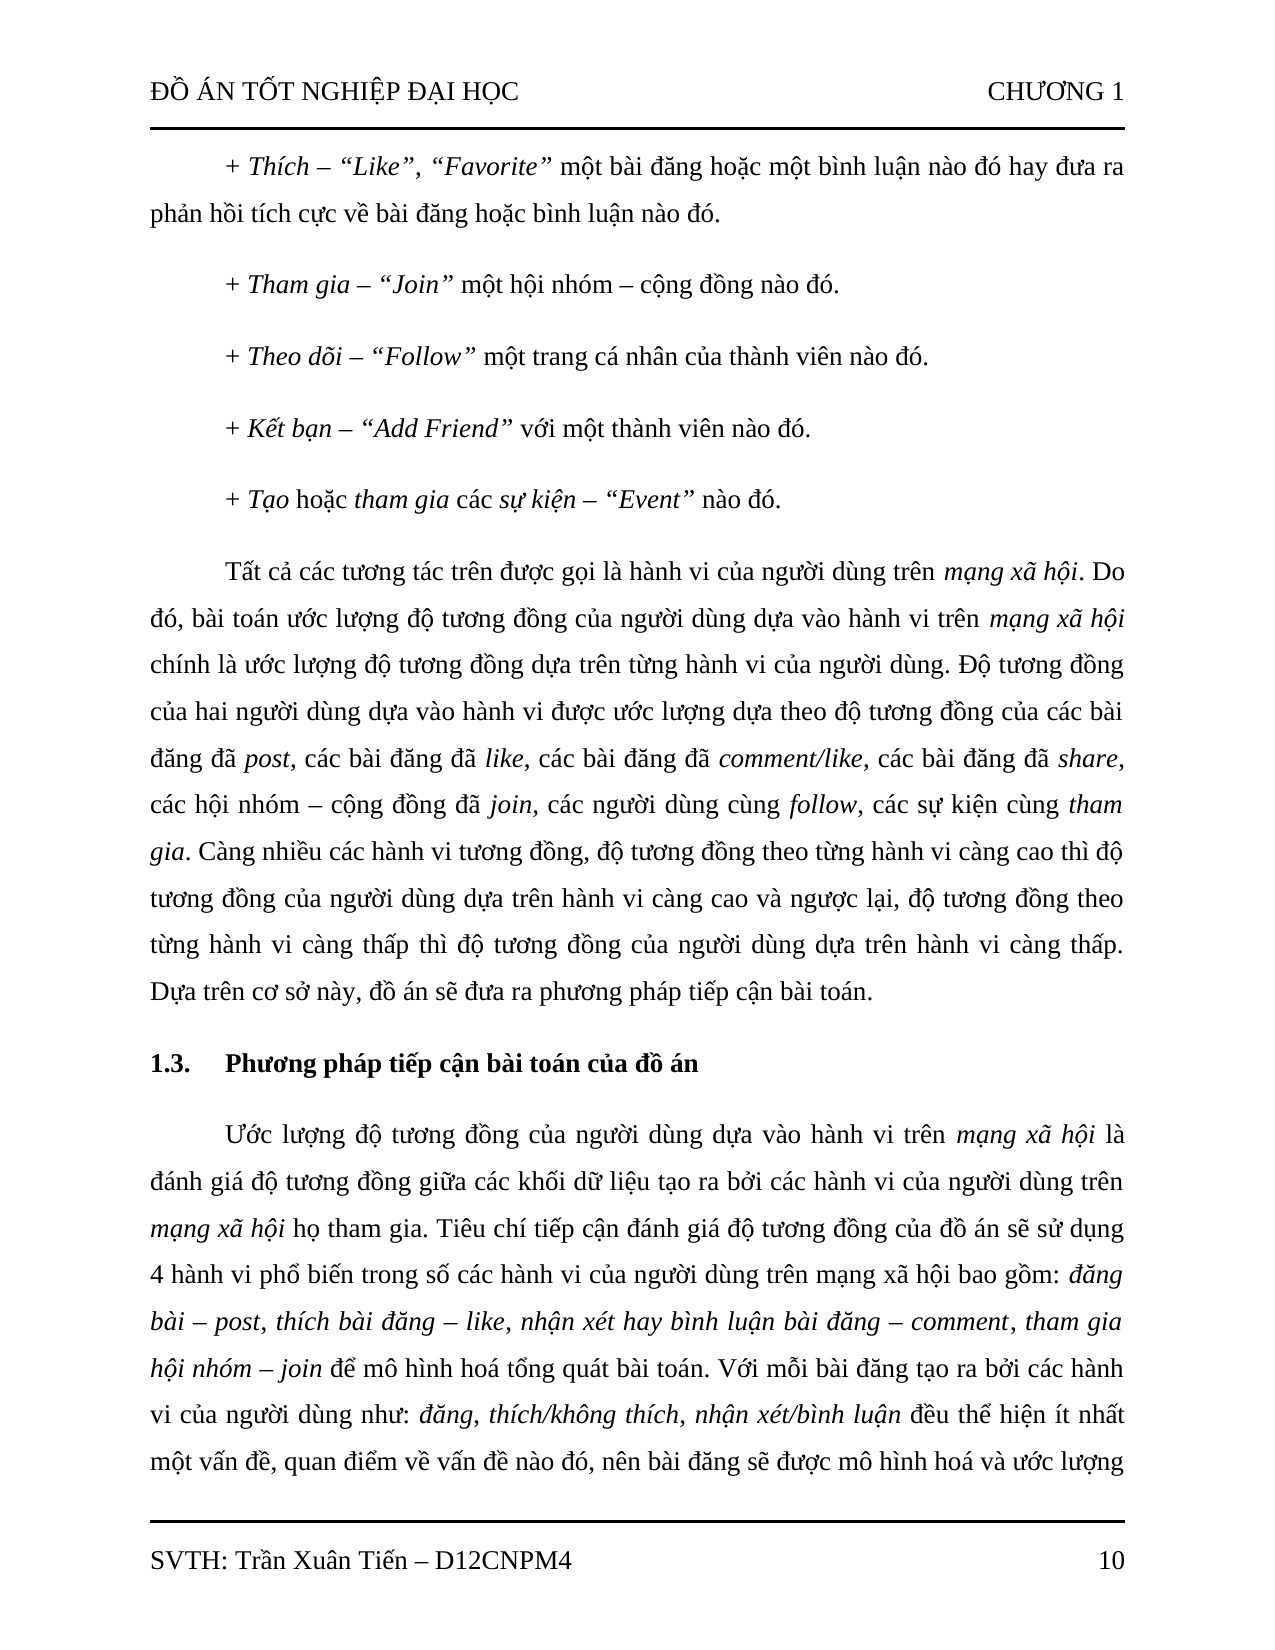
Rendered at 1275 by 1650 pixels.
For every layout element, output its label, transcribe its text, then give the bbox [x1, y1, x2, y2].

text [150, 1118, 1125, 1476]
text + Tham gia – “Join” một hội nhóm – cộng đồng nào đó. [150, 268, 1125, 299]
list Phương pháp tiếp cận bài toán của đồ án [150, 1047, 1125, 1078]
text + Kết bạn – “Add Friend” với một thành viên nào đó. [150, 412, 1125, 443]
text + Thích – “Like”, “Favorite” một bài đăng hoặc một bình luận nào đó hay đưa ra phản hồi tích cực về bài đăng hoặc bình luận nào đó. [150, 150, 1125, 228]
text + Tạo hoặc tham gia các sự kiện – “Event” nào đó. [150, 483, 1125, 514]
text + Theo dõi – “Follow” một trang cá nhân của thành viên nào đó. [150, 340, 1125, 371]
text Tất cả các tương tác trên được gọi là hành vi của người dùng trên mạng xã hội. Do đó, bài toán ước lượng độ tương đồng của người dùng dựa vào hành vi trên mạng xã hội chính là ước lượng độ tương đồng dựa trên từng hành vi của người dùng. Độ tương đồng của hai người dùng dựa vào hành vi được ước lượng dựa theo độ tương đồng của các bài đăng đã post, các bài đăng đã like, các bài đăng đã comment/like, các bài đăng đã share, các hội nhóm – cộng đồng đã join, các người dùng cùng follow, các sự kiện cùng tham gia. Càng nhiều các hành vi tương đồng, độ tương đồng theo từng hành vi càng cao thì độ tương đồng của người dùng dựa trên hành vi càng cao và ngược lại, độ tương đồng theo từng hành vi càng thấp thì độ tương đồng của người dùng dựa trên hành vi càng thấp. Dựa trên cơ sở này, đồ án sẽ đưa ra phương pháp tiếp cận bài toán. [150, 555, 1125, 1006]
